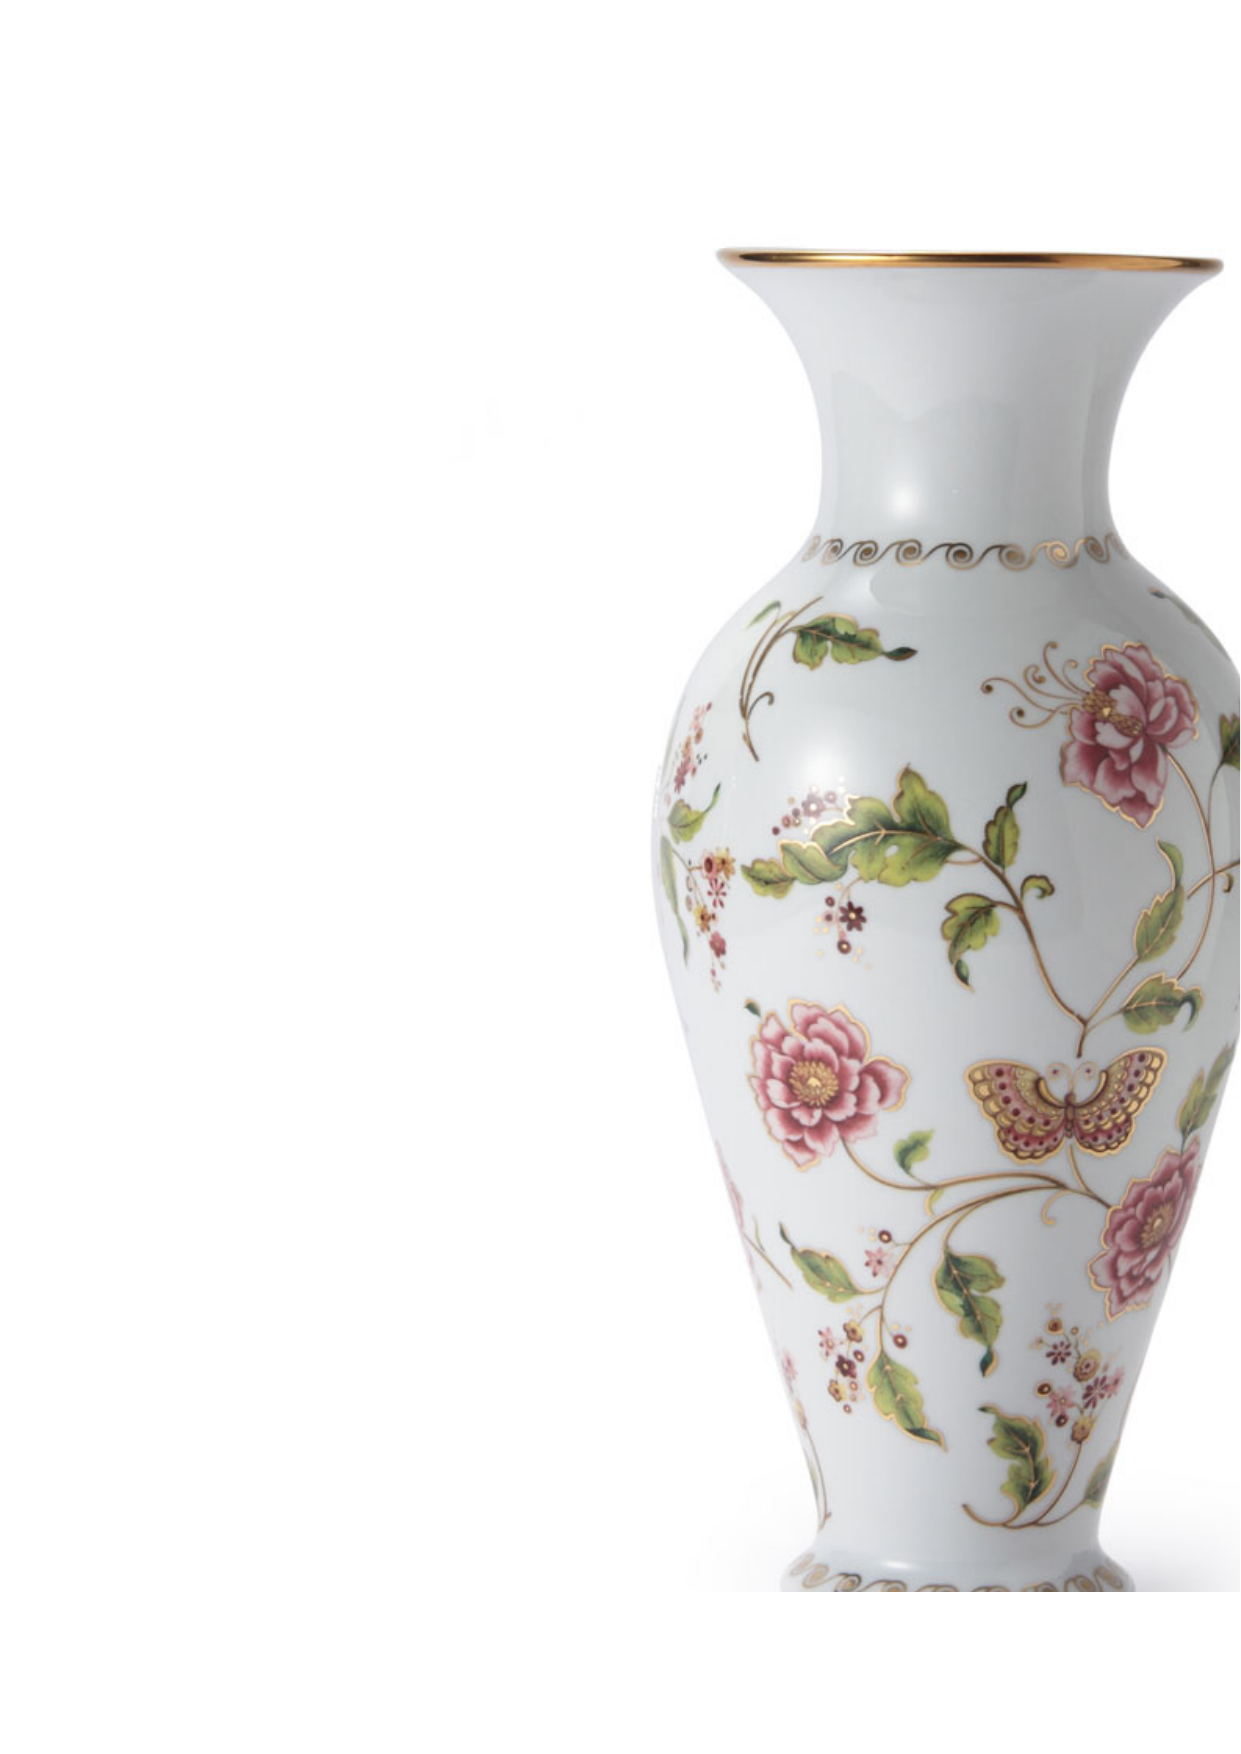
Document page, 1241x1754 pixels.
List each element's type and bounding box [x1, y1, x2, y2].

picture [187, 162, 1241, 1592]
